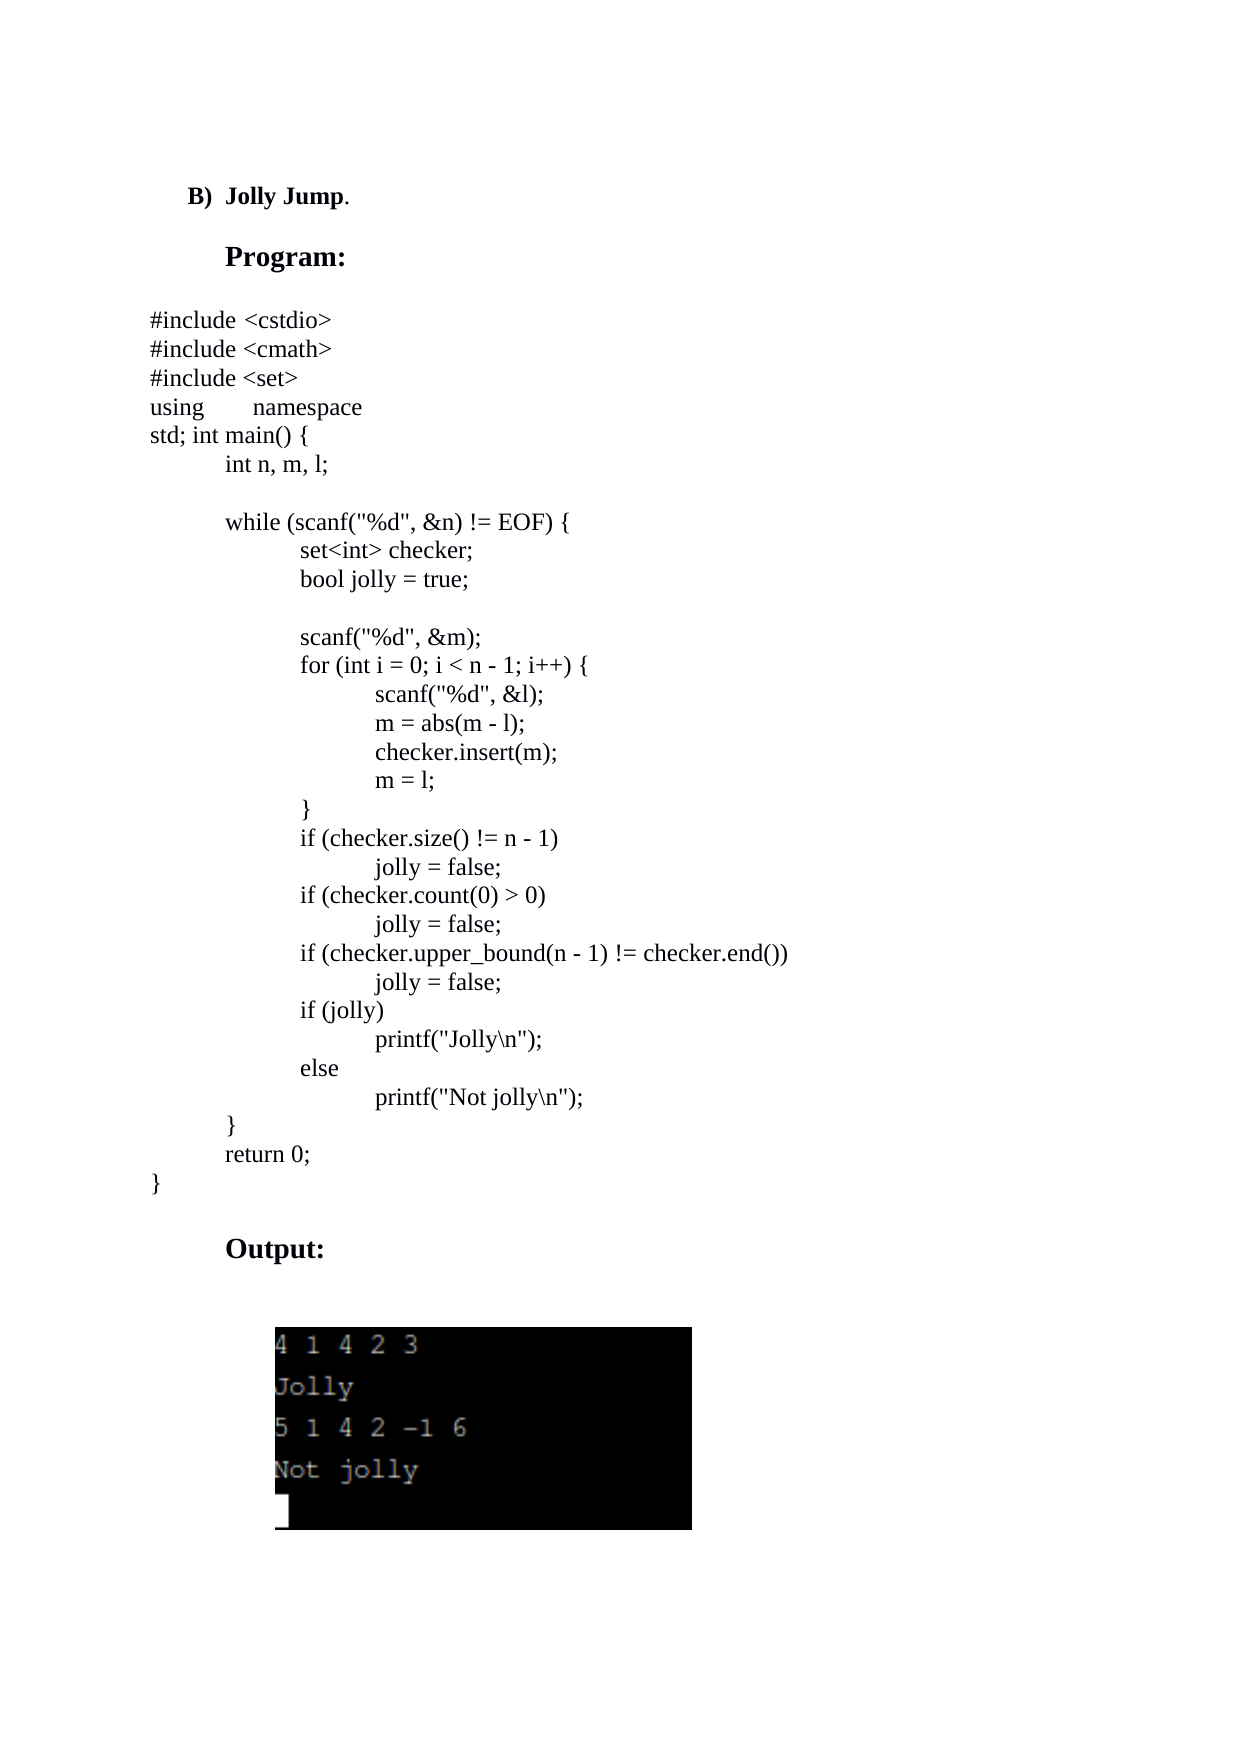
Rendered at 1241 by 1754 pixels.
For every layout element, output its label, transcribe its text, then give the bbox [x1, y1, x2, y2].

text else [133, 1053, 339, 1082]
text m = abs(m - l); checker.insert(m); m = l; [375, 708, 559, 794]
text int n, m, l; [225, 449, 1098, 478]
text if (checker.count(0) > 0) [300, 880, 1098, 909]
text return 0; [225, 1139, 1098, 1168]
text using namespace std; int main() { [150, 392, 362, 449]
subtitle Jolly Jump. [187, 181, 1098, 209]
text if (jolly) [300, 996, 1098, 1024]
text for (int i = 0; i < n - 1; i++) { scanf("%d", &l); [300, 650, 592, 708]
text scanf("%d", &m); [300, 622, 1098, 650]
text } [150, 1168, 1098, 1197]
text if (checker.size() != n - 1) jolly = false; [300, 823, 560, 880]
text while (scanf("%d", &n) != EOF) { set<int> checker; [225, 507, 573, 564]
picture [275, 1327, 692, 1530]
text } [300, 794, 1098, 823]
text Program: [225, 239, 1098, 272]
subtitle Output: [225, 1231, 1098, 1264]
text } [133, 1111, 329, 1139]
text printf("Not jolly\n"); [375, 1082, 1098, 1111]
text jolly = false; [375, 909, 1098, 938]
text printf("Jolly\n"); [375, 1024, 1098, 1053]
text if (checker.upper_bound(n - 1) != checker.end()) jolly = false; [300, 938, 790, 996]
text bool jolly = true; [300, 564, 1098, 593]
text #include <cstdio> #include <cmath> #include <set> [150, 305, 332, 392]
